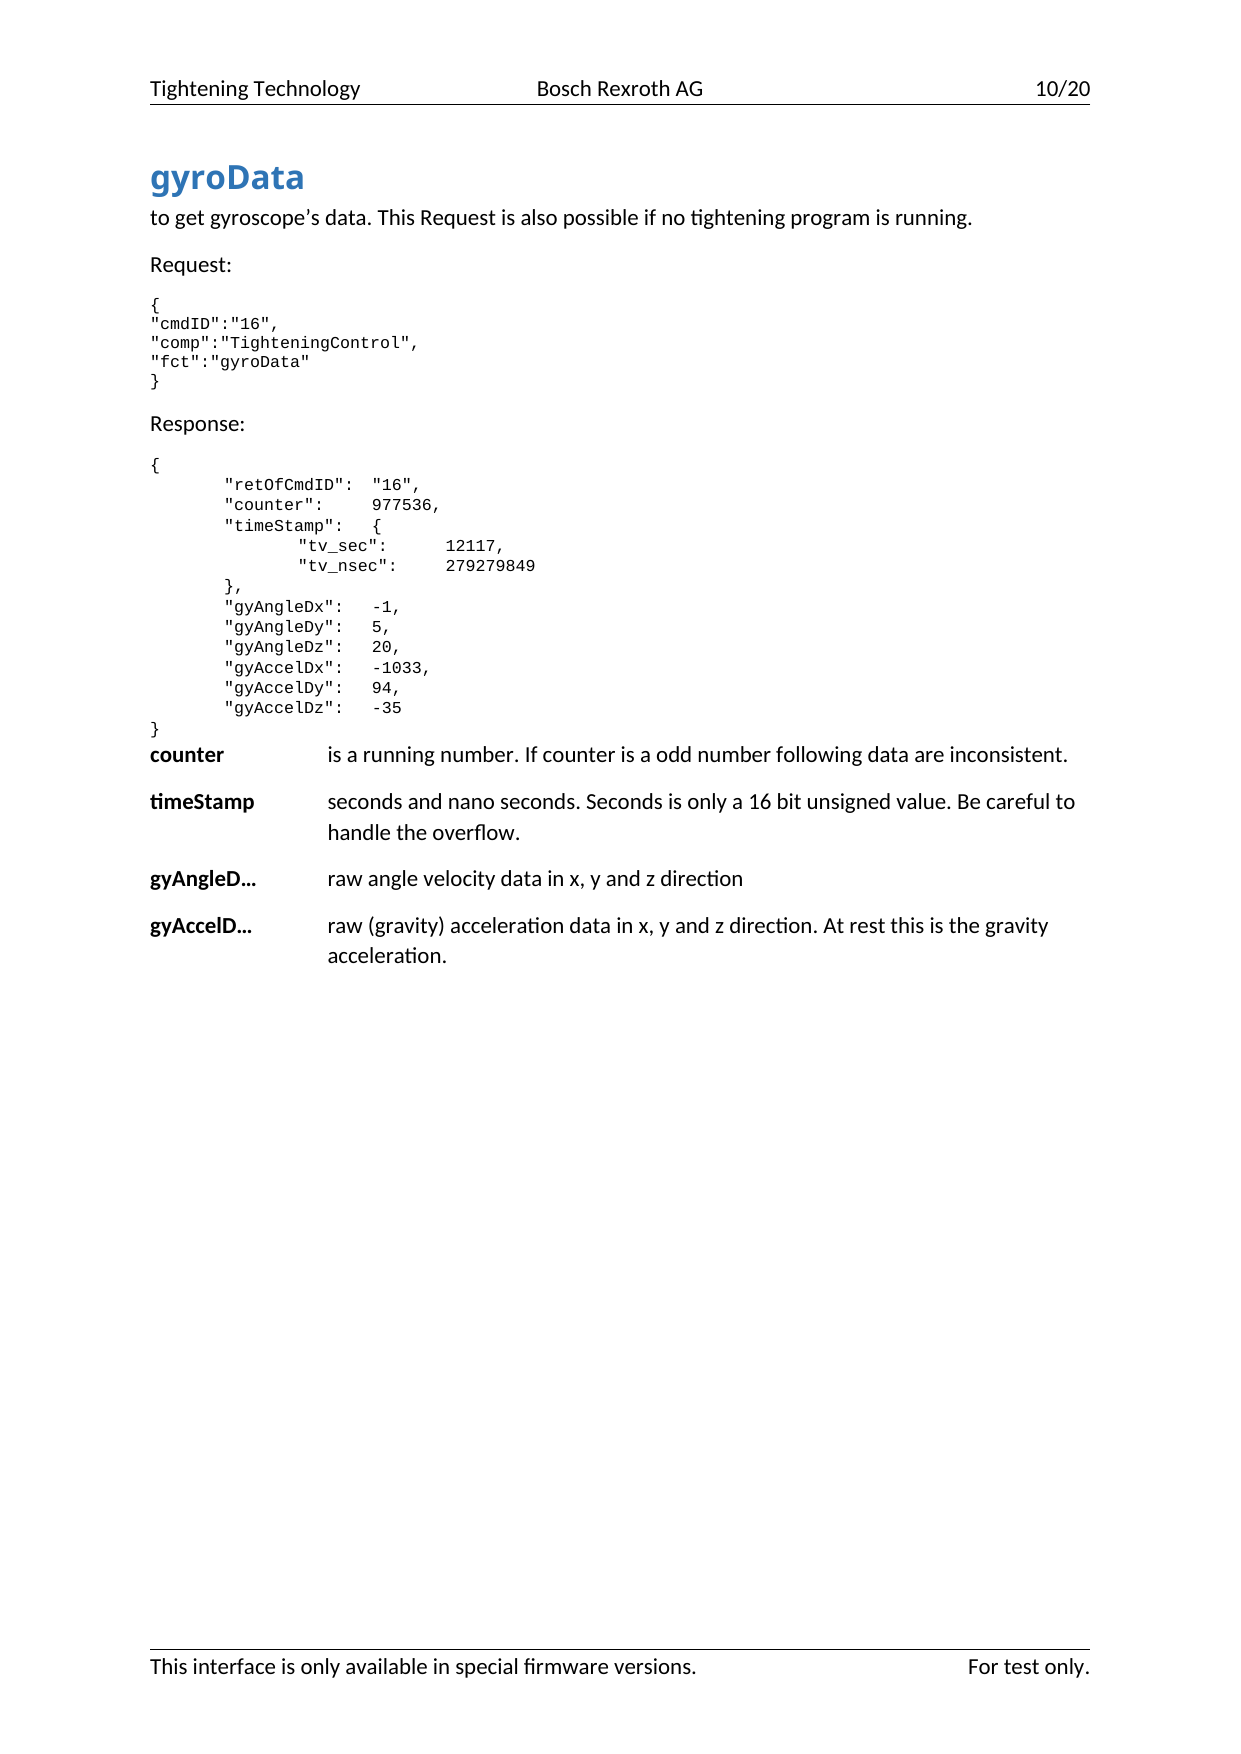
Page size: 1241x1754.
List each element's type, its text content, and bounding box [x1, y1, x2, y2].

text "gyAccelDy": 94, [150, 679, 1090, 698]
text } [150, 720, 1090, 739]
text "gyAngleDy": 5, [150, 619, 1090, 637]
text "gyAngleDx": -1, [150, 598, 1090, 617]
text "fct":"gyroData" [150, 353, 1090, 372]
text "counter": 977536, [150, 497, 1090, 516]
text "tv_nsec": 279279849 [150, 558, 1090, 577]
text "cmdID":"16", [150, 316, 1090, 334]
text { [150, 297, 1090, 316]
text gyAccelD… raw (gravity) acceleration data in x, y and z direction. At rest this is the gravity acceleration. [150, 911, 1090, 969]
text counter is a running number. If counter is a odd number following data are inconsistent. [150, 741, 1090, 768]
text timeStamp seconds and nano seconds. Seconds is only a 16 bit unsigned value. Be careful to handle the overflow. [150, 787, 1090, 846]
text }, [150, 578, 1090, 597]
text Request: [150, 250, 1090, 278]
text "gyAccelDz": -35 [150, 700, 1090, 719]
text } [150, 372, 1090, 391]
text { [150, 456, 1090, 475]
text "retOfCmdID": "16", [150, 476, 1090, 495]
text "gyAccelDx": -1033, [150, 659, 1090, 678]
text "tv_sec": 12117, [150, 537, 1090, 556]
text "gyAngleDz": 20, [150, 639, 1090, 658]
text gyAngleD… raw angle velocity data in x, y and z direction [150, 864, 1090, 892]
text to get gyroscope’s data. This Request is also possible if no tightening program is running. [150, 203, 1090, 231]
text "timeStamp": { [150, 517, 1090, 536]
text Response: [150, 409, 1090, 437]
subtitle gyroData [150, 154, 1090, 199]
text "comp":"TighteningControl", [150, 334, 1090, 353]
